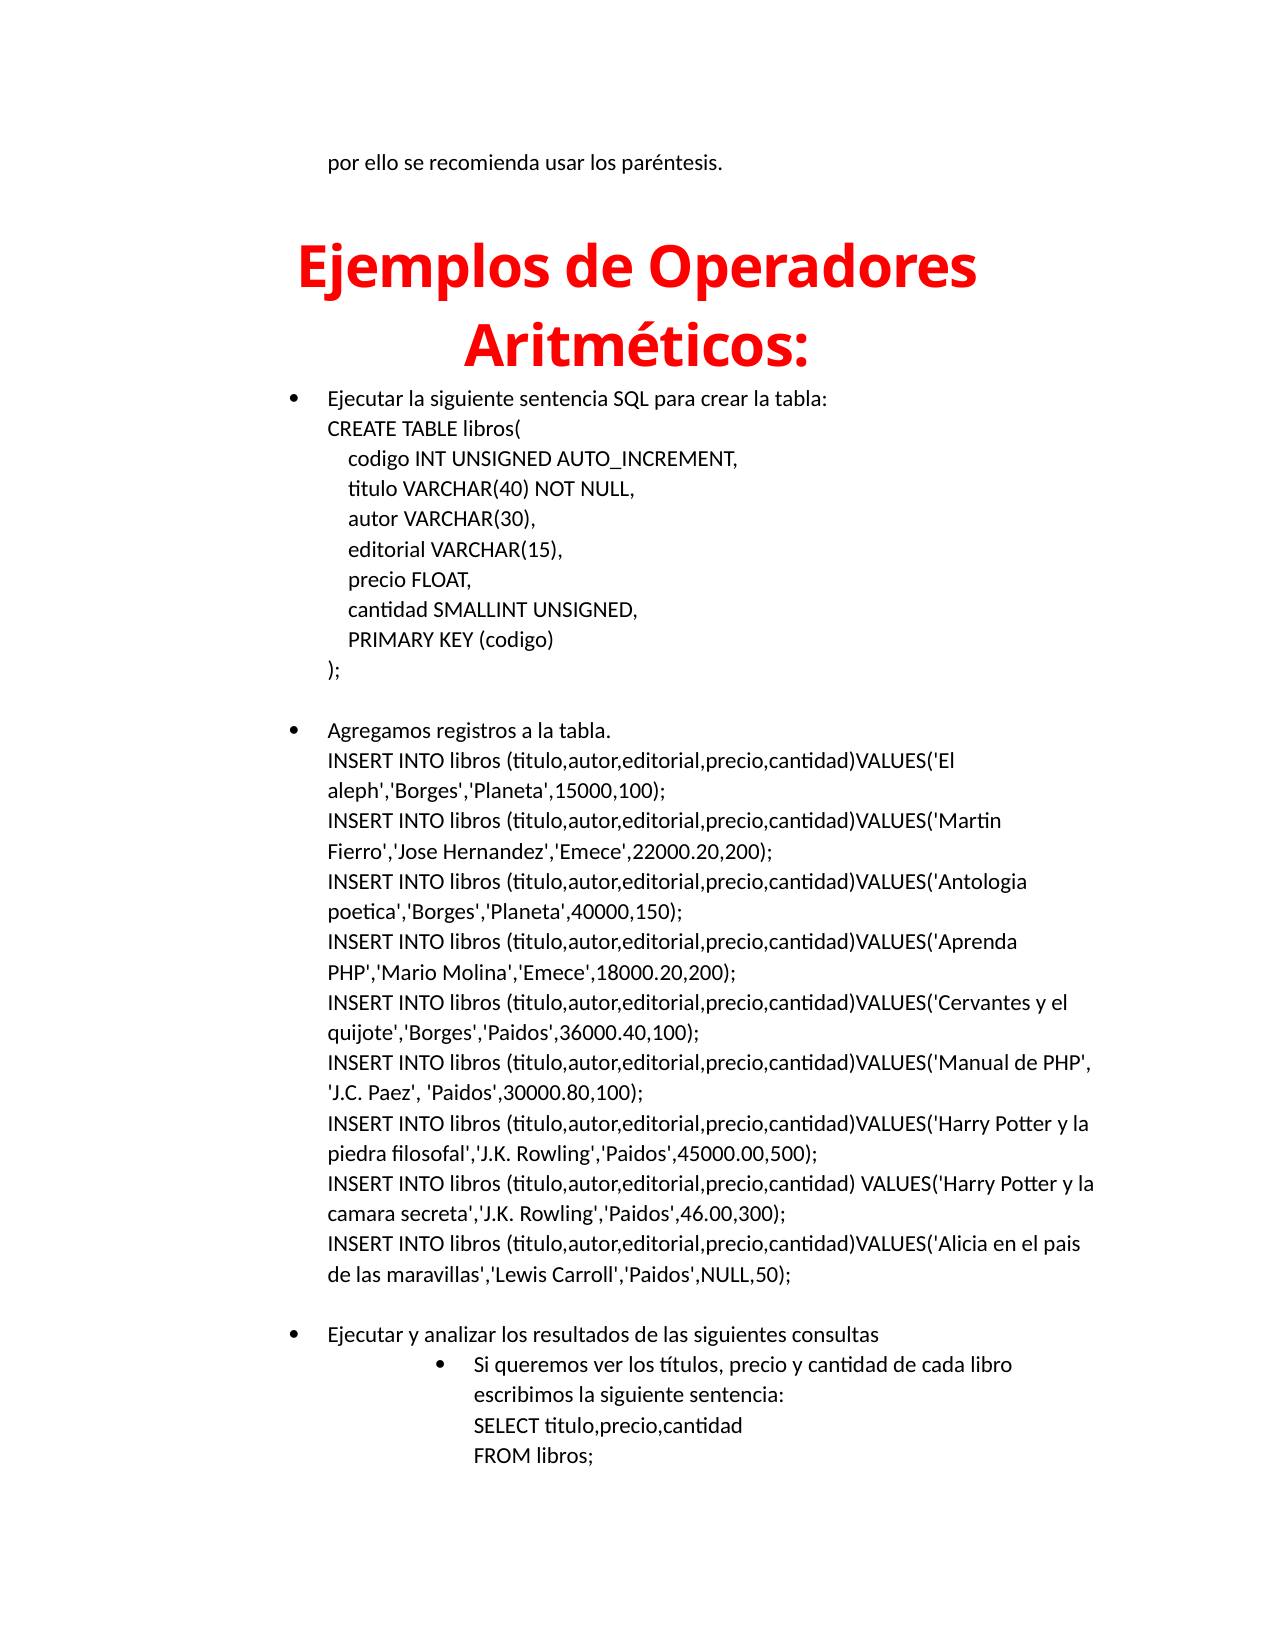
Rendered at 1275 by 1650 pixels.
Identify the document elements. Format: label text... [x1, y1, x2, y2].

list FROM libros; [473, 1441, 1098, 1469]
list INSERT INTO libros (titulo,autor,editorial,precio,cantidad)VALUES('Martin Fierro','Jose Hernandez','Emece',22000.20,200); [327, 807, 1098, 865]
list Ejecutar y analizar los resultados de las siguientes consultas [290, 1320, 1098, 1348]
list SELECT titulo,precio,cantidad [473, 1411, 1098, 1439]
list titulo VARCHAR(40) NOT NULL, [327, 474, 1098, 502]
list CREATE TABLE libros( [327, 414, 1098, 442]
list precio FLOAT, [327, 565, 1098, 593]
list INSERT INTO libros (titulo,autor,editorial,precio,cantidad) VALUES('Harry Potter y la camara secreta','J.K. Rowling','Paidos',46.00,300); [327, 1169, 1098, 1227]
list INSERT INTO libros (titulo,autor,editorial,precio,cantidad)VALUES('Cervantes y el quijote','Borges','Paidos',36000.40,100); [327, 988, 1098, 1046]
list codigo INT UNSIGNED AUTO_INCREMENT, [327, 444, 1098, 472]
list editorial VARCHAR(15), [327, 535, 1098, 563]
list Agregamos registros a la tabla. [290, 716, 1098, 744]
title Ejemplos de Operadores Aritméticos: [177, 225, 1098, 384]
list INSERT INTO libros (titulo,autor,editorial,precio,cantidad)VALUES('Aprenda PHP','Mario Molina','Emece',18000.20,200); [327, 927, 1098, 986]
list Ejecutar la siguiente sentencia SQL para crear la tabla: [290, 384, 1098, 412]
list autor VARCHAR(30), [327, 504, 1098, 532]
list cantidad SMALLINT UNSIGNED, [327, 595, 1098, 623]
list INSERT INTO libros (titulo,autor,editorial,precio,cantidad)VALUES('Manual de PHP', 'J.C. Paez', 'Paidos',30000.80,100); [327, 1048, 1098, 1106]
list por ello se recomienda usar los paréntesis. [327, 148, 1098, 176]
list INSERT INTO libros (titulo,autor,editorial,precio,cantidad)VALUES('Alicia en el pais de las maravillas','Lewis Carroll','Paidos',NULL,50); [327, 1229, 1098, 1288]
list PRIMARY KEY (codigo) [327, 625, 1098, 653]
list INSERT INTO libros (titulo,autor,editorial,precio,cantidad)VALUES('El aleph','Borges','Planeta',15000,100); [327, 746, 1098, 804]
list Si queremos ver los títulos, precio y cantidad de cada libro escribimos la siguiente sentencia: [436, 1350, 1098, 1408]
list ); [327, 656, 1098, 683]
list INSERT INTO libros (titulo,autor,editorial,precio,cantidad)VALUES('Antologia poetica','Borges','Planeta',40000,150); [327, 867, 1098, 925]
list INSERT INTO libros (titulo,autor,editorial,precio,cantidad)VALUES('Harry Potter y la piedra filosofal','J.K. Rowling','Paidos',45000.00,500); [327, 1109, 1098, 1167]
